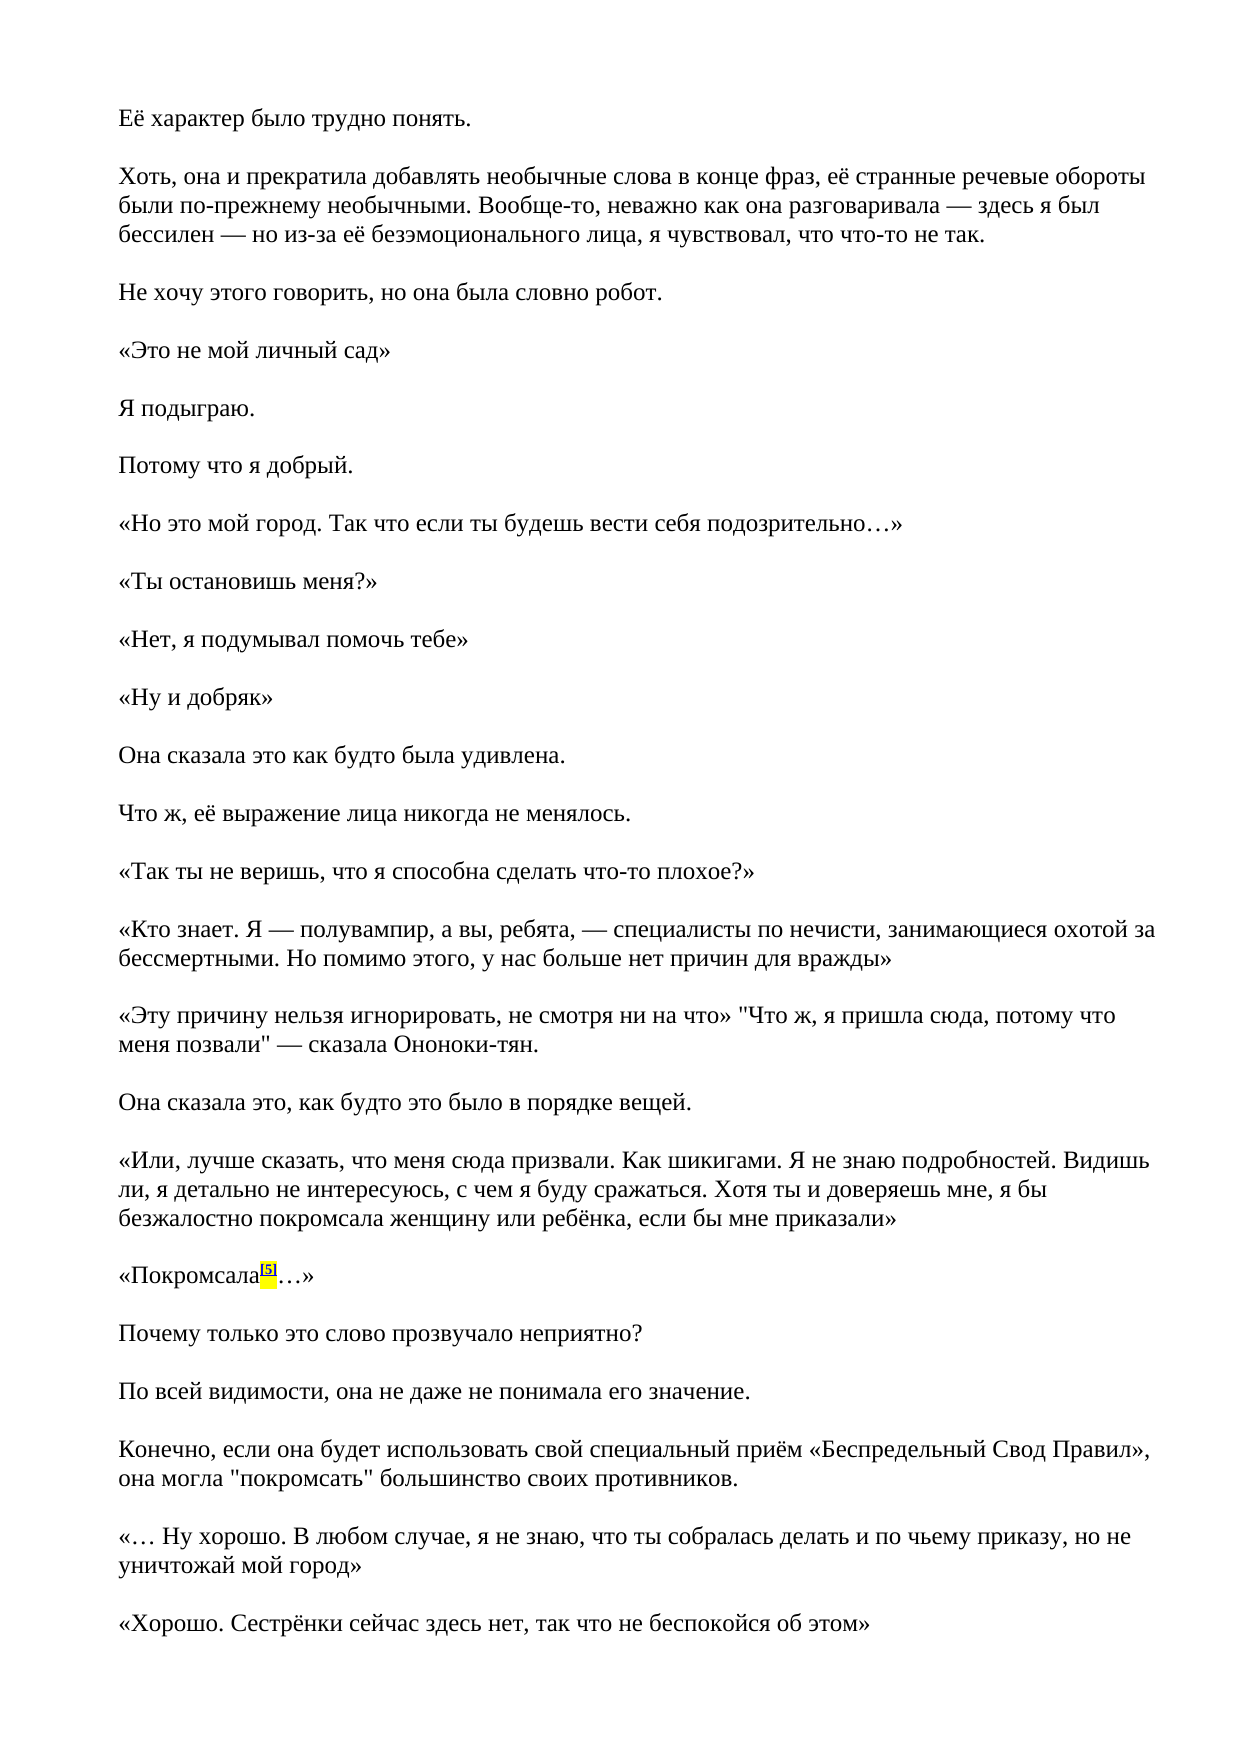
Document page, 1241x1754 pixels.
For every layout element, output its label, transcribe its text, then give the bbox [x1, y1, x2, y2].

text «Так ты не веришь, что я способна сделать что-то плохое?» [118, 856, 1167, 885]
text Я подыграю. [118, 393, 1167, 421]
text «… Ну хорошо. В любом случае, я не знаю, что ты собралась делать и по чьему приказу, но не уничтожай мой город» [118, 1521, 1167, 1578]
text Она сказала это, как будто это было в порядке вещей. [118, 1087, 1167, 1116]
text По всей видимости, она не даже не понимала его значение. [118, 1376, 1167, 1405]
text Не хочу этого говорить, но она была словно робот. [118, 277, 1167, 306]
text Конечно, если она будет использовать свой специальный приём «Беспредельный Свод Правил», она могла "покромсать" большинство своих противников. [118, 1434, 1167, 1492]
text Её характер было трудно понять. [118, 103, 1167, 132]
text «Это не мой личный сад» [118, 335, 1167, 363]
text «Покромсала[5]…» [277, 1261, 1167, 1289]
text «Ты остановишь меня?» [118, 566, 1167, 595]
text «Нет, я подумывал помочь тебе» [118, 624, 1167, 653]
text «Или, лучше сказать, что меня сюда призвали. Как шикигами. Я не знаю подробностей. Видишь ли, я детально не интересуюсь, с чем я буду сражаться. Хотя ты и доверяешь мне, я бы безжалостно покромсала женщину или ребёнка, если бы мне приказали» [118, 1145, 1167, 1231]
text «Хорошо. Сестрёнки сейчас здесь нет, так что не беспокойся об этом» [118, 1608, 1167, 1636]
text «Покромсала[5]…» [118, 1261, 260, 1289]
text Она сказала это как будто была удивлена. [118, 740, 1167, 769]
text «Ну и добряк» [118, 682, 1167, 711]
text Почему только это слово прозвучало неприятно? [118, 1318, 1167, 1347]
text «Кто знает. Я — полувампир, а вы, ребята, — специалисты по нечисти, занимающиеся охотой за бессмертными. Но помимо этого, у нас больше нет причин для вражды» [118, 914, 1167, 971]
text Хоть, она и прекратила добавлять необычные слова в конце фраз, её странные речевые обороты были по-прежнему необычными. Вообще-то, неважно как она разговаривала — здесь я был бессилен — но из-за её безэмоционального лица, я чувствовал, что что-то не так. [118, 161, 1167, 248]
text «Но это мой город. Так что если ты будешь вести себя подозрительно…» [118, 508, 1167, 537]
text «Эту причину нельзя игнорировать, не смотря ни на что» "Что ж, я пришла сюда, потому что меня позвали" — сказала Ононоки-тян. [118, 1001, 1167, 1058]
text Что ж, её выражение лица никогда не менялось. [118, 798, 1167, 827]
text Потому что я добрый. [118, 451, 1167, 479]
